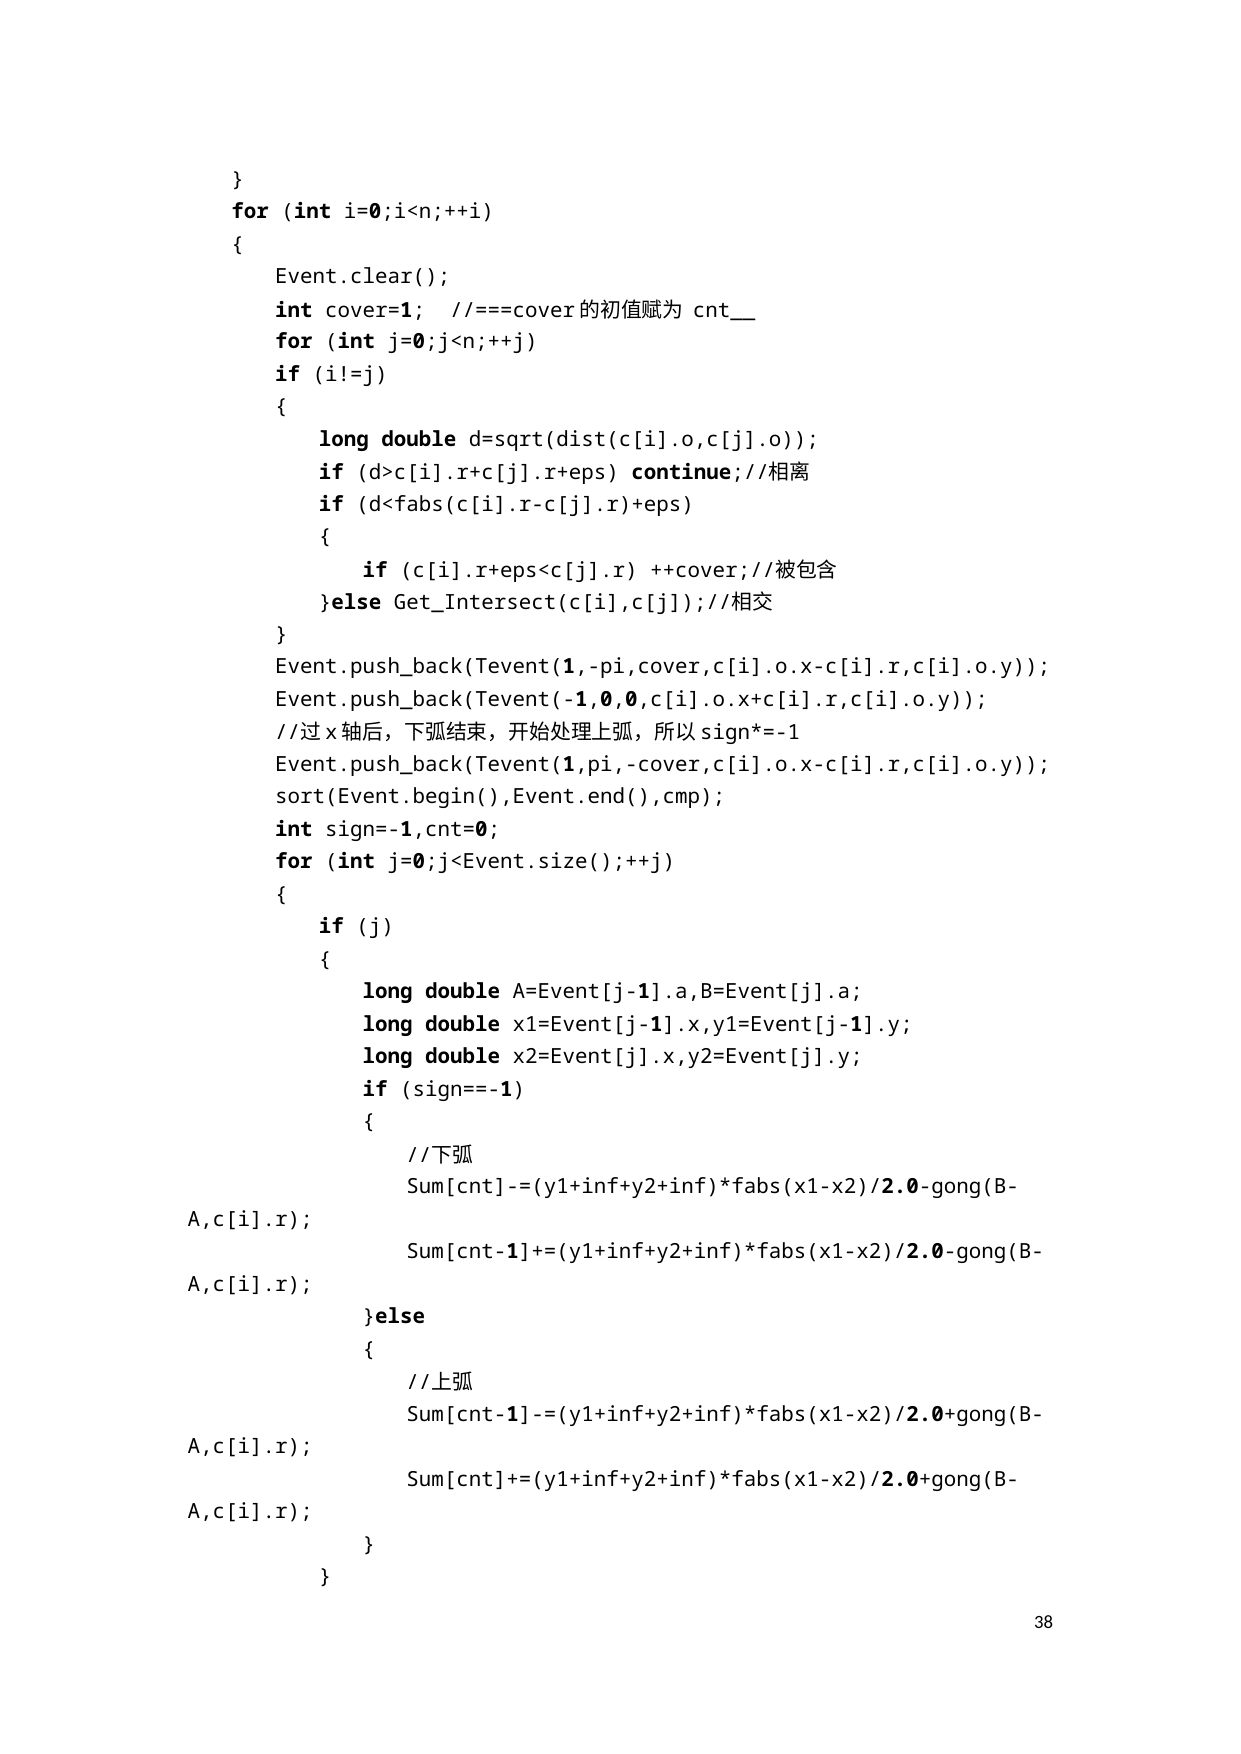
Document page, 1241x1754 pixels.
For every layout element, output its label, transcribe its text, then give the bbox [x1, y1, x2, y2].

text { [187, 1332, 1053, 1364]
text { [187, 1104, 1053, 1137]
text }else [187, 1299, 1053, 1332]
text for (int j=0;j<n;++j) [187, 324, 1053, 357]
text //上弧 [187, 1364, 1053, 1397]
text } [187, 1559, 1053, 1592]
text for (int i=0;i<n;++i) [187, 194, 1053, 227]
text long double d=sqrt(dist(c[i].o,c[j].o)); [187, 422, 1053, 454]
text long double x1=Event[j-1].x,y1=Event[j-1].y; [187, 1007, 1053, 1039]
text for (int j=0;j<Event.size();++j) [187, 844, 1053, 877]
text int sign=-1,cnt=0; [187, 812, 1053, 844]
text long double A=Event[j-1].a,B=Event[j].a; [187, 974, 1053, 1007]
text if (c[i].r+eps<c[j].r) ++cover;//被包含 [187, 552, 1053, 584]
text } [187, 617, 1053, 649]
text }else Get_Intersect(c[i],c[j]);//相交 [187, 584, 1053, 617]
text if (j) [187, 909, 1053, 942]
text if (i!=j) [187, 357, 1053, 389]
text } [187, 162, 1053, 194]
text long double x2=Event[j].x,y2=Event[j].y; [187, 1039, 1053, 1072]
text if (d>c[i].r+c[j].r+eps) continue;//相离 [187, 454, 1053, 487]
text Sum[cnt]+=(y1+inf+y2+inf)*fabs(x1-x2)/2.0+gong(B-A,c[i].r); [187, 1462, 1053, 1527]
text Sum[cnt-1]-=(y1+inf+y2+inf)*fabs(x1-x2)/2.0+gong(B-A,c[i].r); [187, 1397, 1053, 1462]
text //过x轴后，下弧结束，开始处理上弧，所以sign*=-1 [187, 714, 1053, 747]
text if (d<fabs(c[i].r-c[j].r)+eps) [187, 487, 1053, 519]
text Event.clear(); [187, 259, 1053, 292]
text sort(Event.begin(),Event.end(),cmp); [187, 779, 1053, 812]
text int cover=1; //===cover的初值赋为 cnt__ [187, 292, 1053, 324]
text Event.push_back(Tevent(-1,0,0,c[i].o.x+c[i].r,c[i].o.y)); [187, 682, 1053, 714]
text Event.push_back(Tevent(1,pi,-cover,c[i].o.x-c[i].r,c[i].o.y)); [187, 747, 1053, 779]
text { [187, 877, 1053, 909]
text } [187, 1527, 1053, 1559]
text { [187, 227, 1053, 259]
text { [187, 942, 1053, 974]
text { [187, 519, 1053, 552]
text { [187, 389, 1053, 422]
text //下弧 [187, 1137, 1053, 1169]
text if (sign==-1) [187, 1072, 1053, 1104]
text Event.push_back(Tevent(1,-pi,cover,c[i].o.x-c[i].r,c[i].o.y)); [187, 649, 1053, 682]
text Sum[cnt-1]+=(y1+inf+y2+inf)*fabs(x1-x2)/2.0-gong(B-A,c[i].r); [187, 1234, 1053, 1299]
text Sum[cnt]-=(y1+inf+y2+inf)*fabs(x1-x2)/2.0-gong(B-A,c[i].r); [187, 1169, 1053, 1234]
